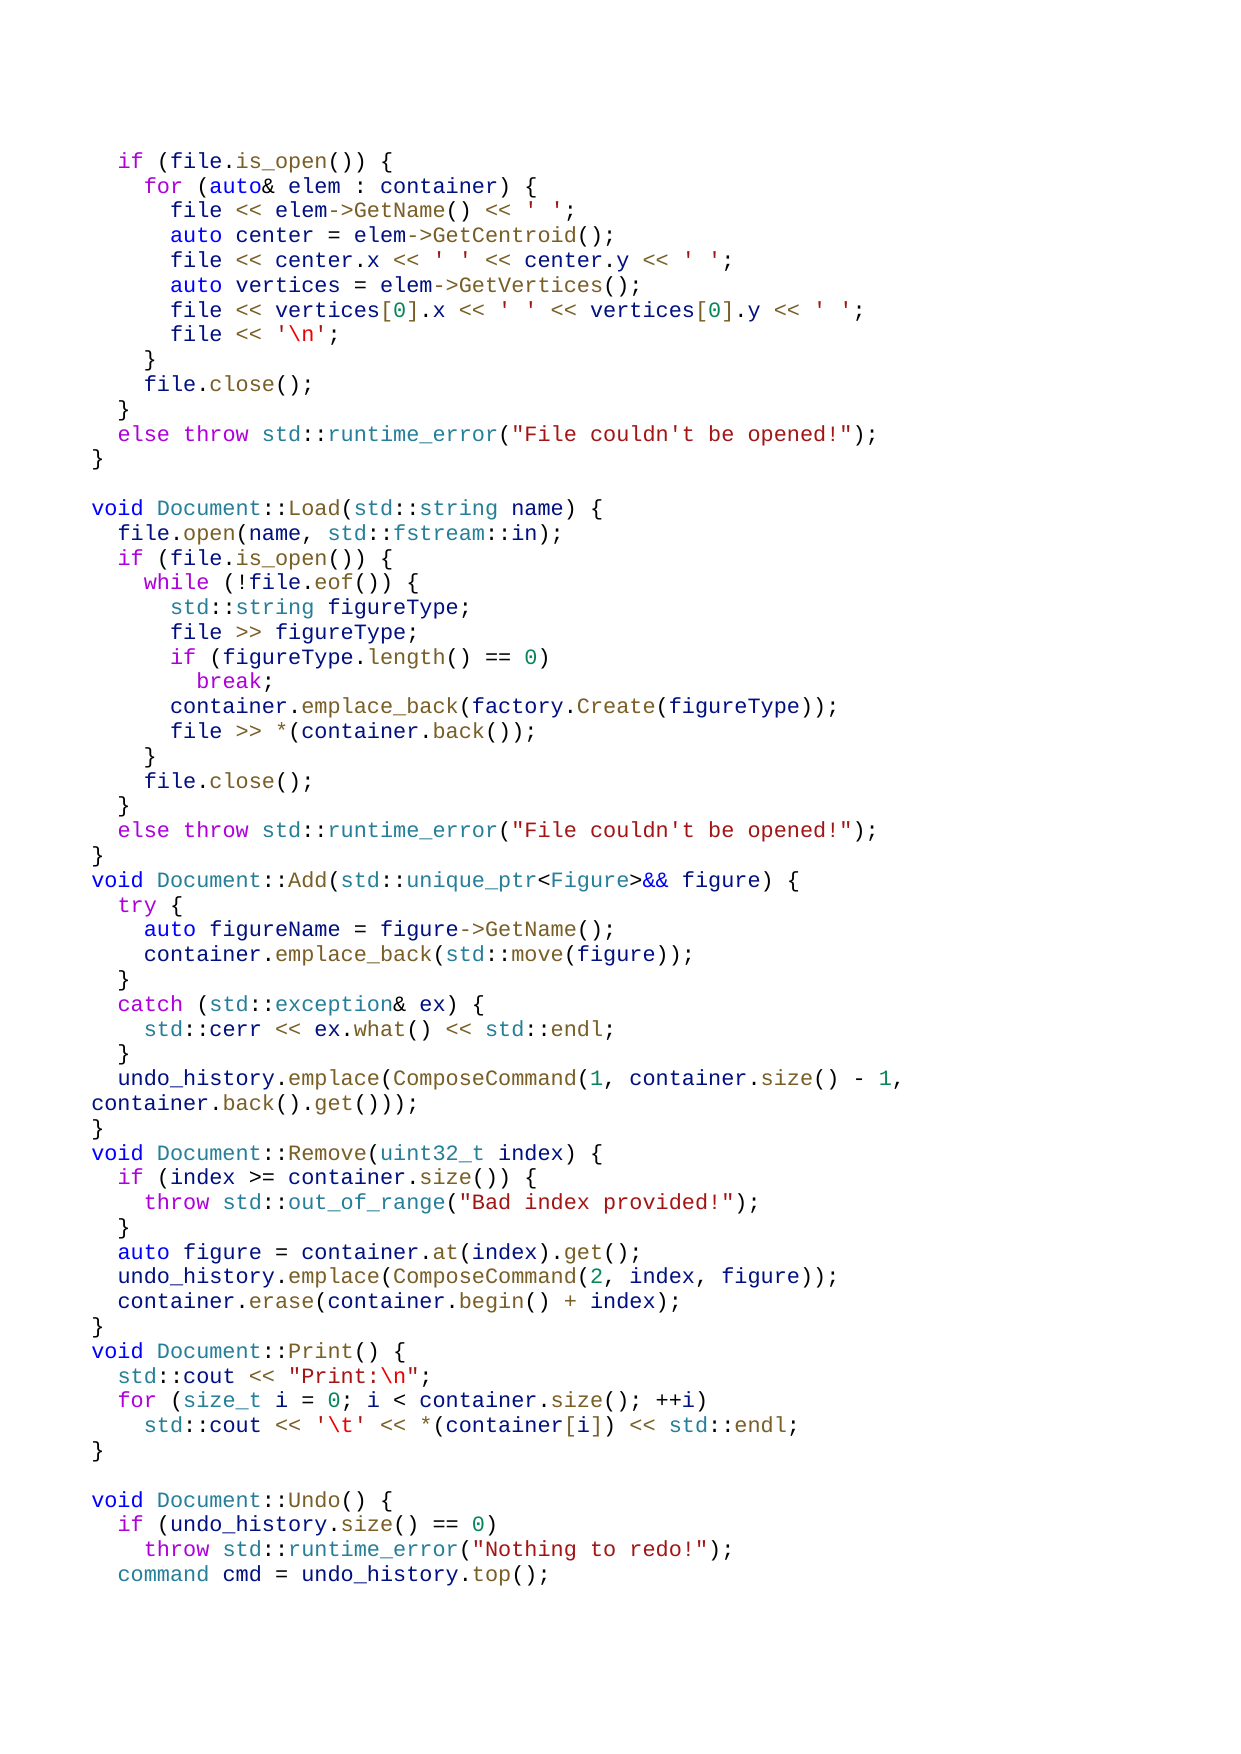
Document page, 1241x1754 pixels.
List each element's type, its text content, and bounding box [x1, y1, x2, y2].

text if (file.is_open()) { [91, 547, 1149, 571]
text for (size_t i = 0; i < container.size(); ++i) [91, 1389, 1149, 1414]
text } [91, 1216, 1149, 1241]
text if (file.is_open()) { [91, 150, 1149, 175]
text void Document::Add(std::unique_ptr<Figure>&& figure) { [91, 869, 1149, 894]
text auto figure = container.at(index).get(); [91, 1241, 1149, 1266]
text } [91, 844, 1149, 869]
text void Document::Remove(uint32_t index) { [91, 1142, 1149, 1166]
text file << elem->GetName() << ' '; [91, 199, 1149, 224]
text std::string figureType; [91, 596, 1149, 621]
text else throw std::runtime_error("File couldn't be opened!"); [91, 423, 1149, 447]
text auto vertices = elem->GetVertices(); [91, 274, 1149, 299]
text } [91, 398, 1149, 423]
text container.emplace_back(std::move(figure)); [91, 943, 1149, 968]
text } [91, 745, 1149, 770]
text } [91, 1439, 1149, 1464]
text file >> *(container.back()); [91, 720, 1149, 745]
text try { [91, 894, 1149, 918]
text undo_history.emplace(ComposeCommand(2, index, figure)); [91, 1266, 1149, 1290]
text container.erase(container.begin() + index); [91, 1290, 1149, 1315]
text auto figureName = figure->GetName(); [91, 918, 1149, 943]
text file.open(name, std::fstream::in); [91, 522, 1149, 547]
text void Document::Undo() { [91, 1489, 1149, 1513]
text while (!file.eof()) { [91, 571, 1149, 596]
text file << center.x << ' ' << center.y << ' '; [91, 249, 1149, 274]
text undo_history.emplace(ComposeCommand(1, container.size() - 1, container.back().get())); [91, 1067, 1149, 1117]
text std::cout << '\t' << *(container[i]) << std::endl; [91, 1414, 1149, 1439]
text container.emplace_back(factory.Create(figureType)); [91, 695, 1149, 720]
text else throw std::runtime_error("File couldn't be opened!"); [91, 819, 1149, 844]
text for (auto& elem : container) { [91, 175, 1149, 199]
text file << '\n'; [91, 323, 1149, 348]
text file.close(); [91, 373, 1149, 398]
text break; [91, 671, 1149, 695]
text throw std::out_of_range("Bad index provided!"); [91, 1191, 1149, 1216]
text std::cout << "Print:\n"; [91, 1365, 1149, 1389]
text file >> figureType; [91, 621, 1149, 646]
text auto center = elem->GetCentroid(); [91, 224, 1149, 249]
text } [91, 447, 1149, 472]
text } [91, 1315, 1149, 1340]
text if (figureType.length() == 0) [91, 646, 1149, 671]
text } [91, 1042, 1149, 1067]
text } [91, 794, 1149, 819]
text throw std::runtime_error("Nothing to redo!"); [91, 1538, 1149, 1563]
text file << vertices[0].x << ' ' << vertices[0].y << ' '; [91, 299, 1149, 323]
text void Document::Print() { [91, 1340, 1149, 1365]
text } [91, 348, 1149, 373]
text } [91, 1117, 1149, 1142]
text catch (std::exception& ex) { [91, 993, 1149, 1018]
text void Document::Load(std::string name) { [91, 497, 1149, 522]
text std::cerr << ex.what() << std::endl; [91, 1018, 1149, 1042]
text if (index >= container.size()) { [91, 1166, 1149, 1191]
text command cmd = undo_history.top(); [91, 1563, 1149, 1588]
text } [91, 968, 1149, 993]
text if (undo_history.size() == 0) [91, 1513, 1149, 1538]
text file.close(); [91, 770, 1149, 794]
